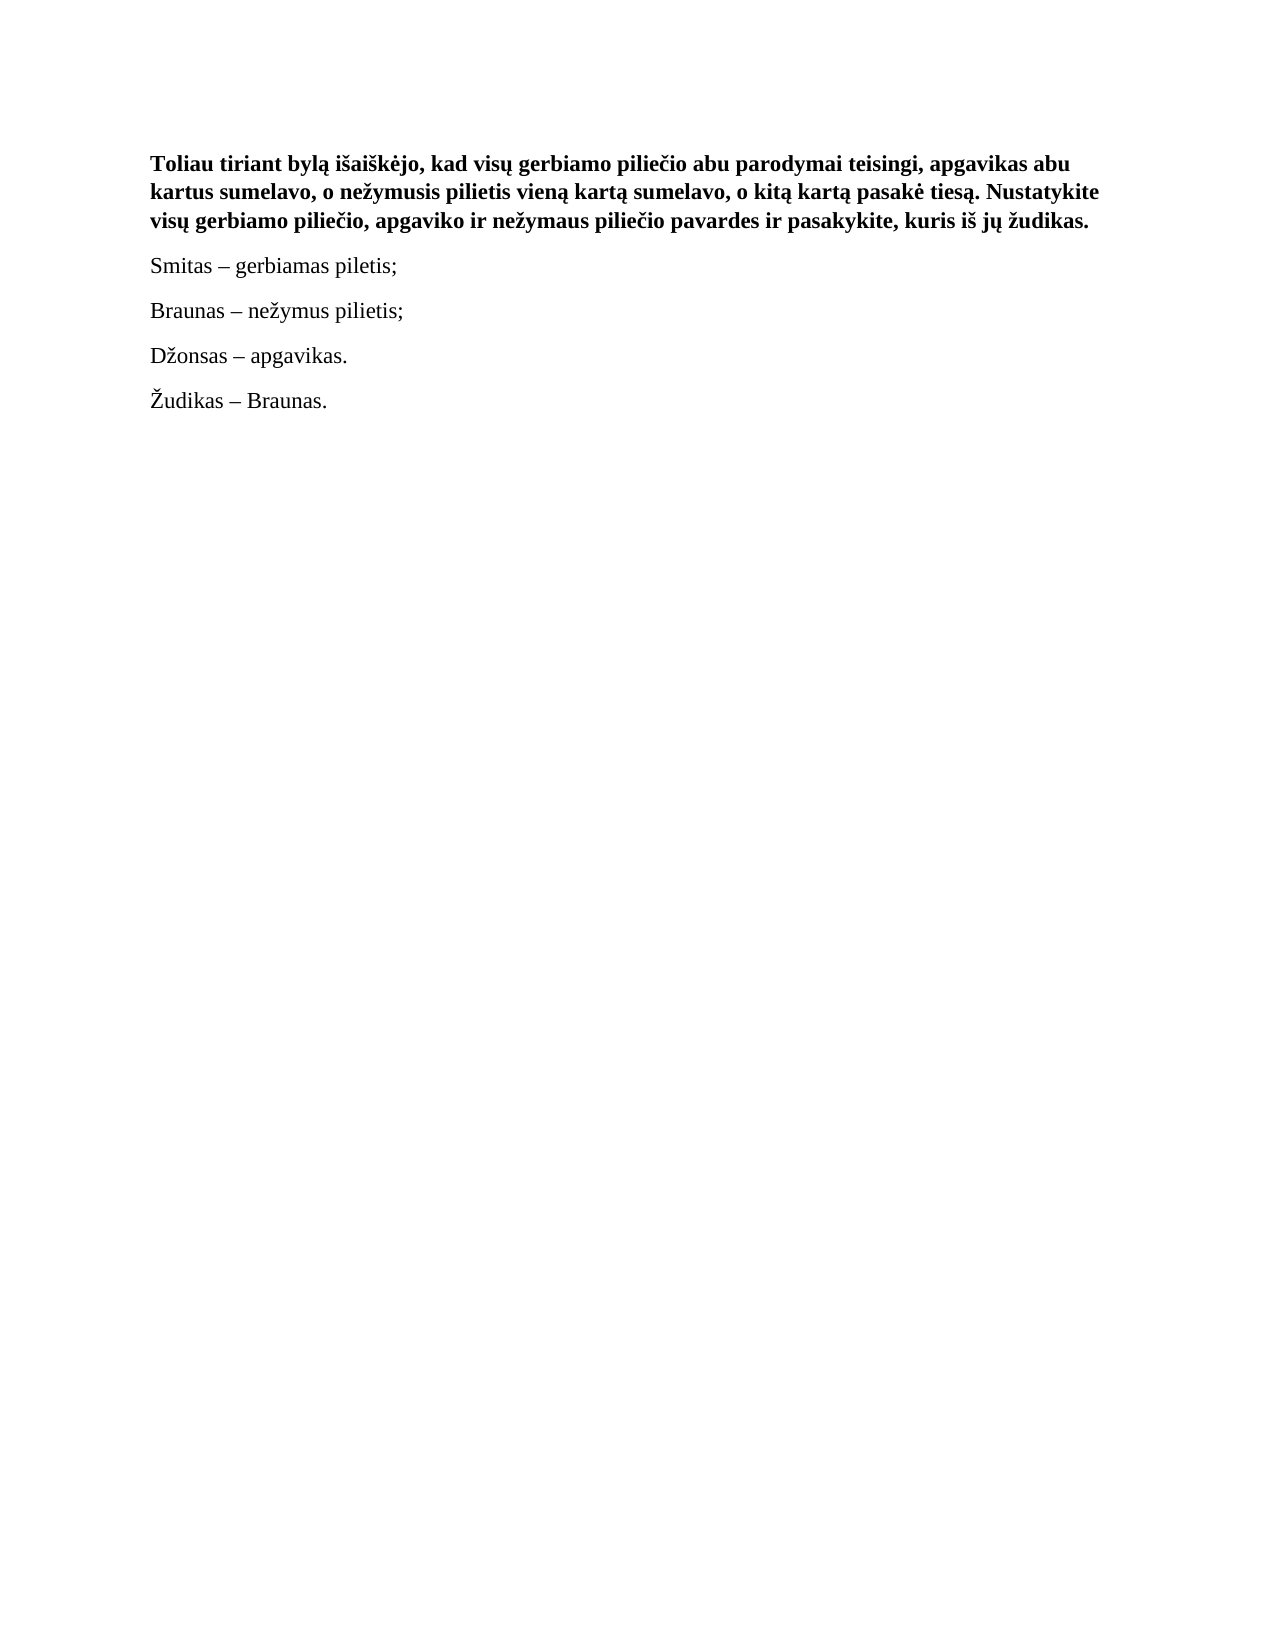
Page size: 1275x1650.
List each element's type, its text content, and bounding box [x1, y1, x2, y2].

text Džonsas – apgavikas. [150, 342, 1125, 368]
text Žudikas – Braunas. [150, 387, 1125, 414]
text Braunas – nežymus pilietis; [150, 297, 1125, 323]
text Smitas – gerbiamas piletis; [150, 252, 1125, 278]
text Toliau tiriant bylą išaiškėjo, kad visų gerbiamo piliečio abu parodymai teisingi, apgavikas abu kartus sumelavo, o nežymusis pilietis vieną kartą sumelavo, o kitą kartą pasakė tiesą. Nustatykite visų gerbiamo piliečio, apgaviko ir nežymaus piliečio pavardes ir pasakykite, kuris iš jų žudikas. [150, 150, 1125, 233]
